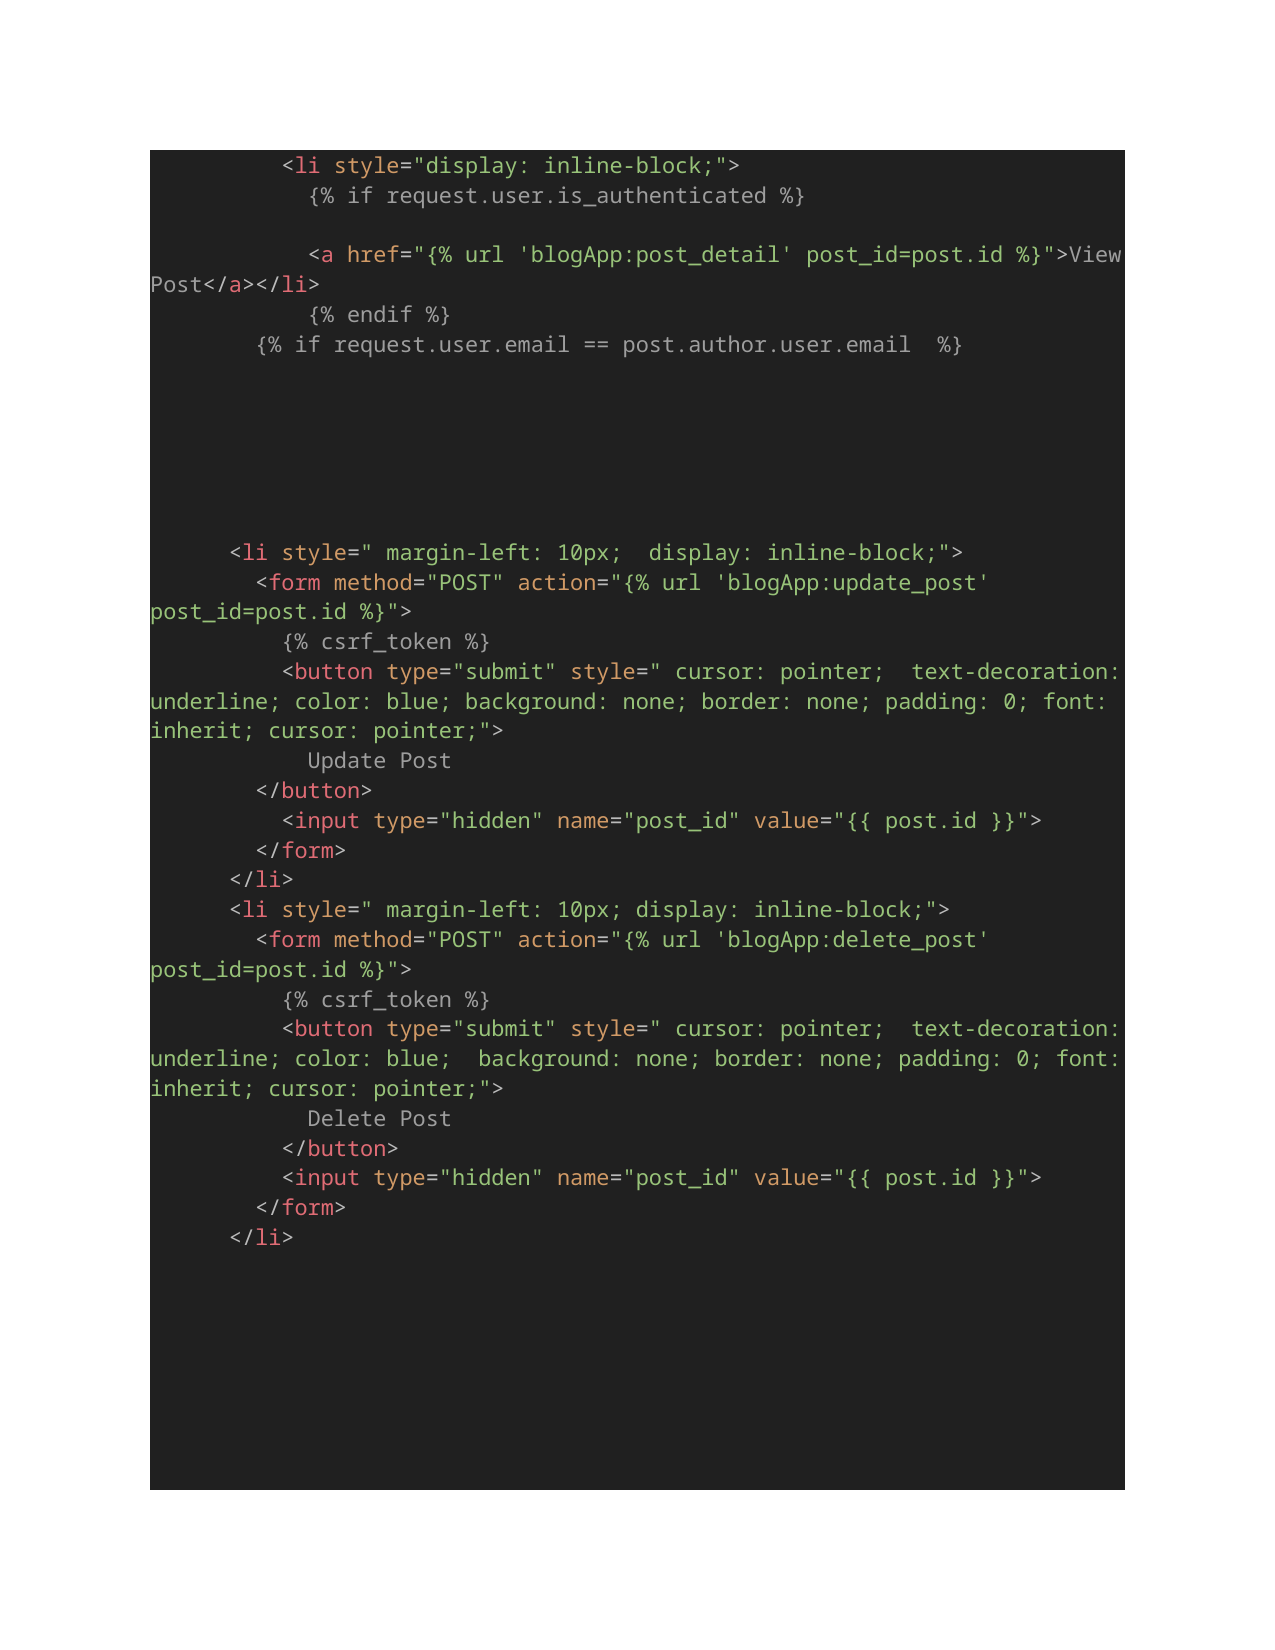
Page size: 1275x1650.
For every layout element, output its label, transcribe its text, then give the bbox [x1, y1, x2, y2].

text Update Post [150, 745, 1125, 775]
text <button type="submit" style=" cursor: pointer; text-decoration: underline; color: blue; background: none; border: none; padding: 0; font: inherit; cursor: pointer;"> [150, 1013, 1125, 1103]
text </li> [150, 864, 1125, 894]
text </form> [150, 835, 1125, 864]
text <form method="POST" action="{% url 'blogApp:update_post' post_id=post.id %}"> [150, 567, 1125, 626]
text <button type="submit" style=" cursor: pointer; text-decoration: underline; color: blue; background: none; border: none; padding: 0; font: inherit; cursor: pointer;"> [150, 656, 1125, 745]
text <form method="POST" action="{% url 'blogApp:delete_post' post_id=post.id %}"> [150, 924, 1125, 984]
text <li style=" margin-left: 10px; display: inline-block;"> [150, 894, 1125, 924]
text <input type="hidden" name="post_id" value="{{ post.id }}"> [150, 805, 1125, 835]
text <li style="display: inline-block;"> [150, 150, 1125, 180]
text <li style=" margin-left: 10px; display: inline-block;"> [150, 537, 1125, 567]
text Delete Post [150, 1103, 1125, 1133]
text {% endif %} [150, 299, 1125, 329]
text {% if request.user.email == post.author.user.email %} [150, 329, 1125, 358]
text </li> [150, 1222, 1125, 1252]
text </button> [150, 1133, 1125, 1162]
text <input type="hidden" name="post_id" value="{{ post.id }}"> [150, 1162, 1125, 1192]
text {% csrf_token %} [150, 626, 1125, 656]
text {% csrf_token %} [150, 984, 1125, 1013]
text {% if request.user.is_authenticated %} [150, 180, 1125, 209]
text </button> [150, 775, 1125, 805]
text <a href="{% url 'blogApp:post_detail' post_id=post.id %}">View Post</a></li> [150, 239, 1125, 299]
text </form> [150, 1192, 1125, 1222]
